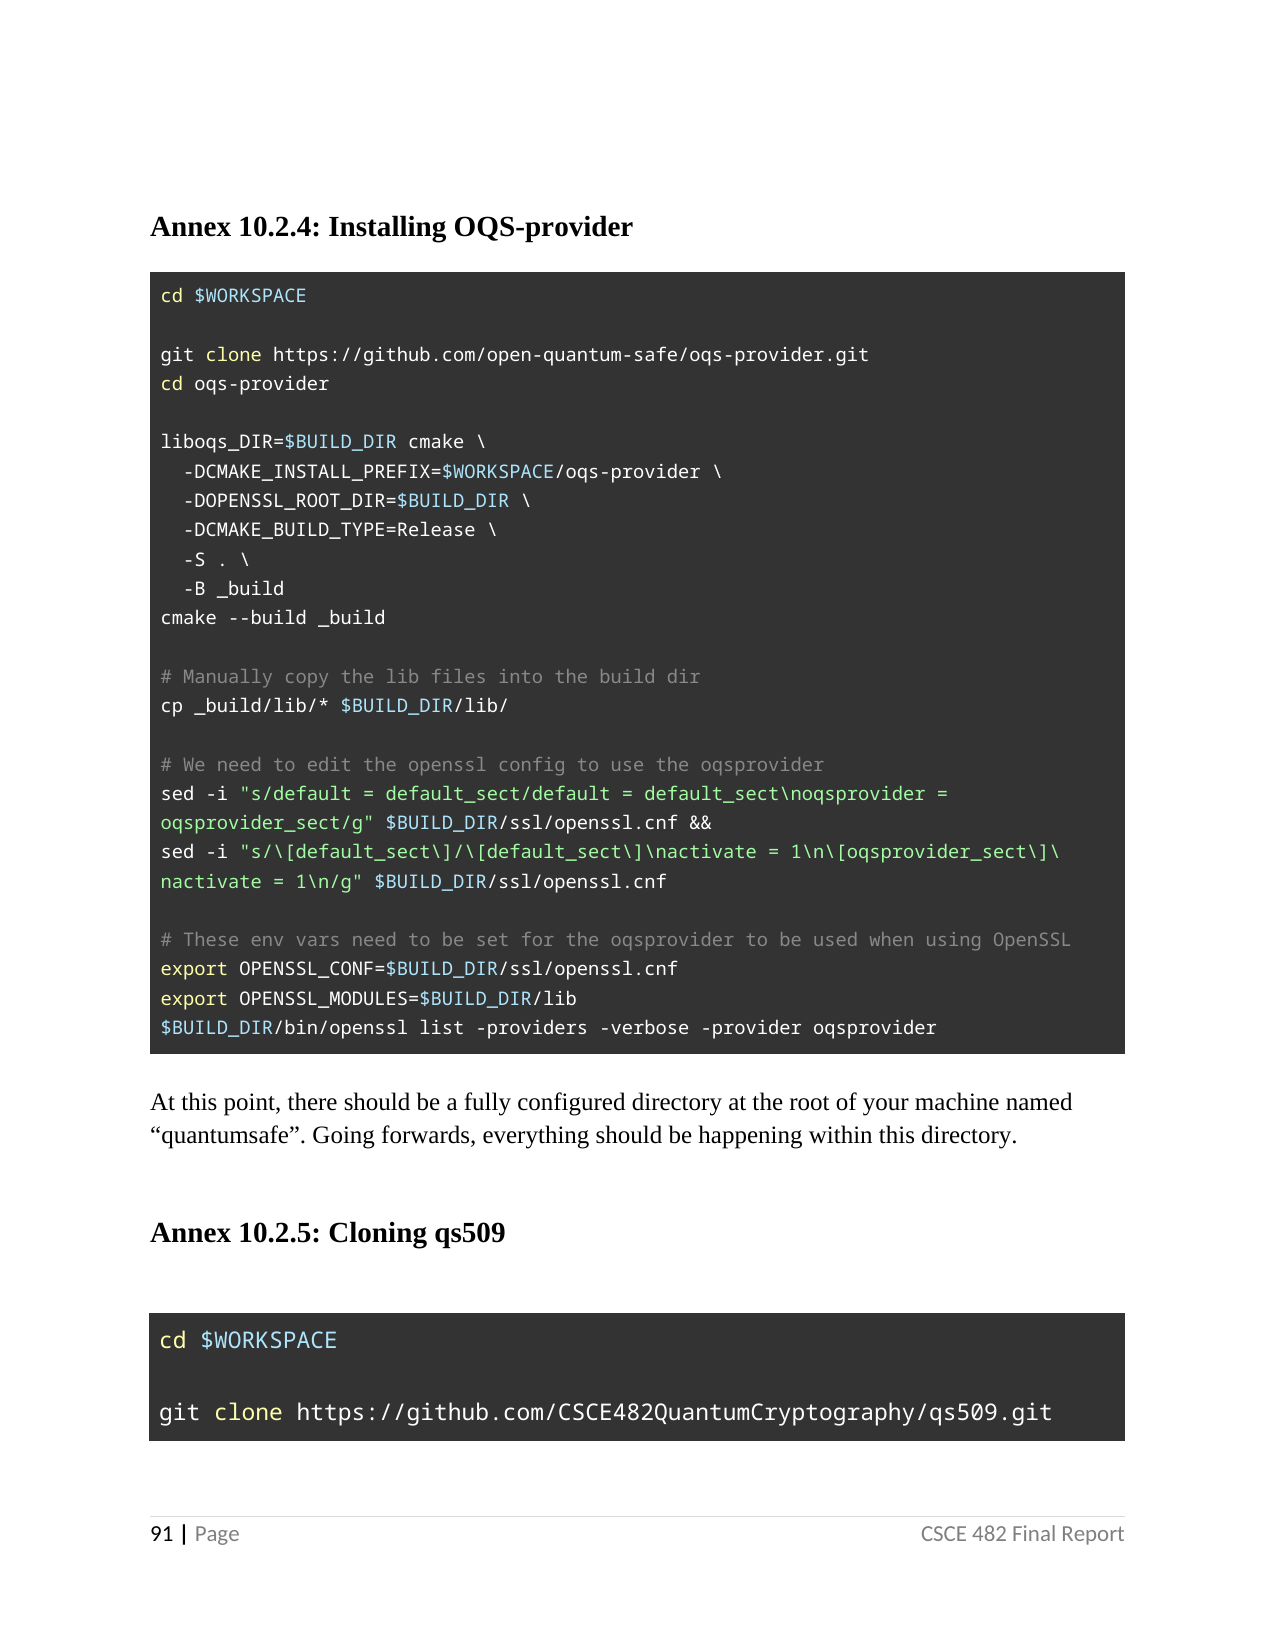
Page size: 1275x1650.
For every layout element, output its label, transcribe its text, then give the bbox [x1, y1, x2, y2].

subtitle Annex 10.2.4: Installing OQS-provider [150, 209, 1125, 243]
table_header cd $WORKSPACE git clone https://github.com/CSCE482QuantumCryptography/qs509.git [149, 1313, 1125, 1441]
table_header cd $WORKSPACE git clone https://github.com/open-quantum-safe/oqs-provider.git cd oqs-provider liboqs_DIR=$BUILD_DIR cmake \ -DCMAKE_INSTALL_PREFIX=$WORKSPACE/oqs-provider \ -DOPENSSL_ROOT_DIR=$BUILD_DIR \ -DCMAKE_BUILD_TYPE=Release \ -S . \ -B _build cmake --build _build # Manually copy the lib files into the build dir cp _build/lib/* $BUILD_DIR/lib/ # We need to edit the openssl config to use the oqsprovider sed -i "s/default = default_sect/default = default_sect\noqsprovider = oqsprovider_sect/g" $BUILD_DIR/ssl/openssl.cnf && sed -i "s/\[default_sect\]/\[default_sect\]\nactivate = 1\n\[oqsprovider_sect\]\nactivate = 1\n/g" $BUILD_DIR/ssl/openssl.cnf # These env vars need to be set for the oqsprovider to be used when using OpenSSL export OPENSSL_CONF=$BUILD_DIR/ssl/openssl.cnf export OPENSSL_MODULES=$BUILD_DIR/lib $BUILD_DIR/bin/openssl list -providers -verbose -provider oqsprovider [150, 272, 1125, 1054]
subtitle Annex 10.2.5: Cloning qs509 [150, 1215, 1125, 1249]
text At this point, there should be a fully configured directory at the root of your machine named “quantumsafe”. Going forwards, everything should be happening within this directory. [150, 1087, 1125, 1149]
